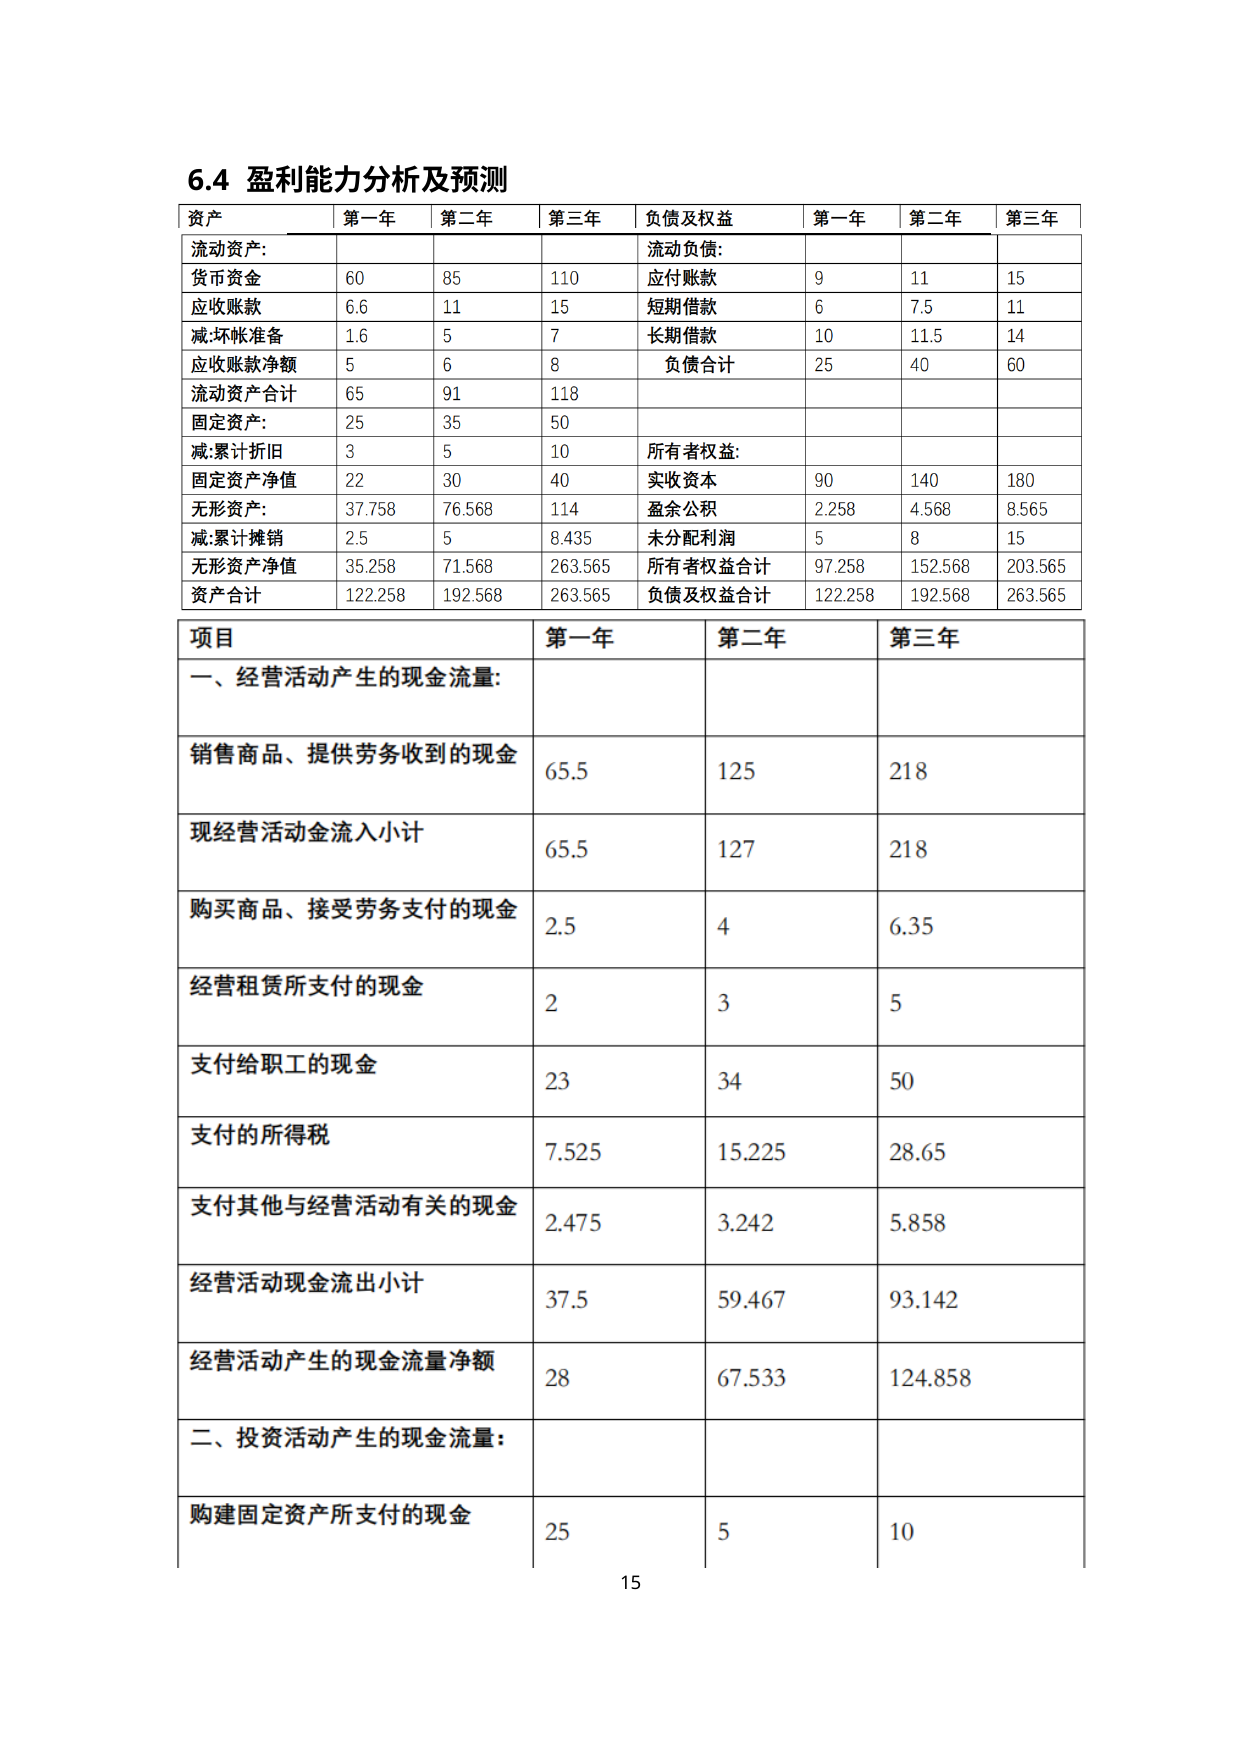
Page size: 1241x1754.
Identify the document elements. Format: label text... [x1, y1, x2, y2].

picture [175, 198, 1087, 1568]
subtitle 盈利能力分析及预测 [187, 156, 1086, 198]
